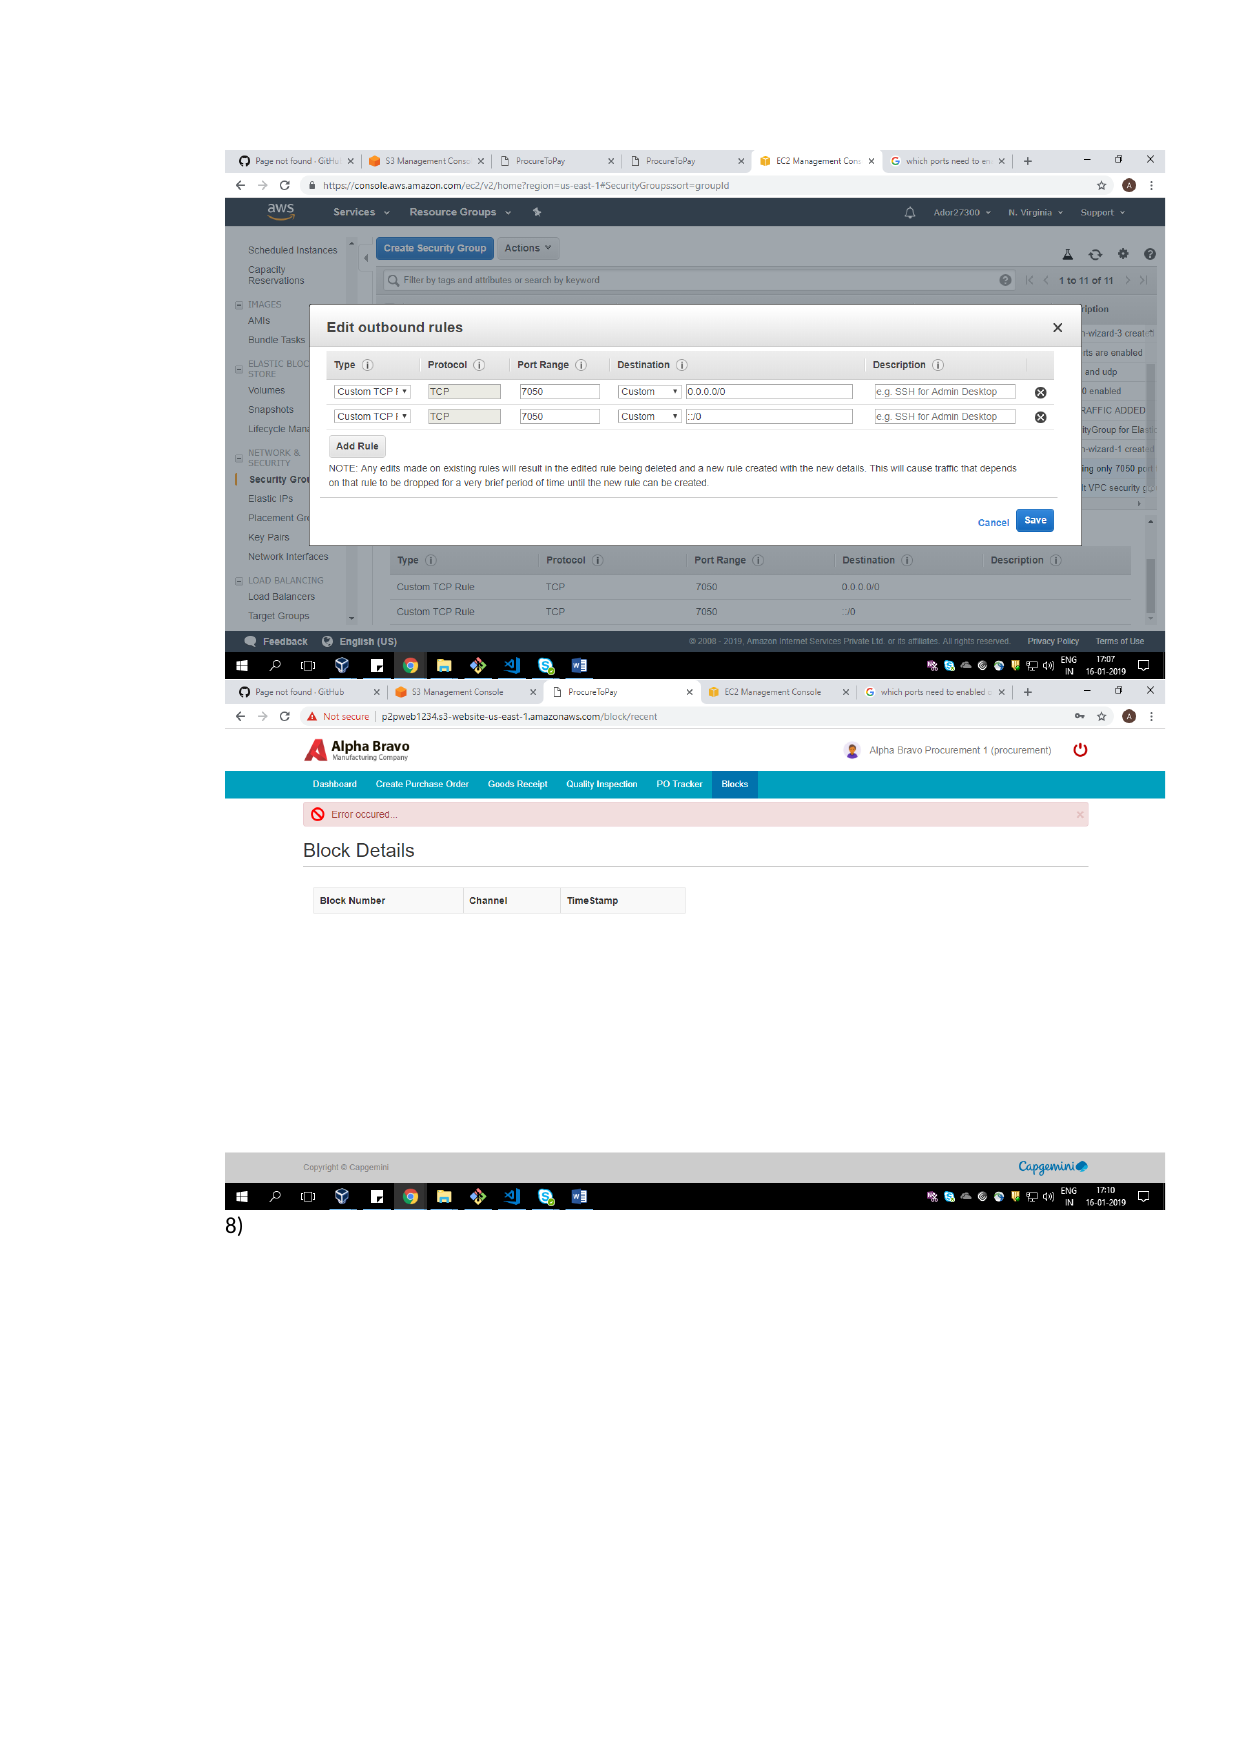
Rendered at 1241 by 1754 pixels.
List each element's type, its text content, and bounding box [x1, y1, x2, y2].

picture [225, 680, 1166, 1210]
list 8) [225, 1212, 1090, 1240]
picture [225, 150, 1166, 679]
